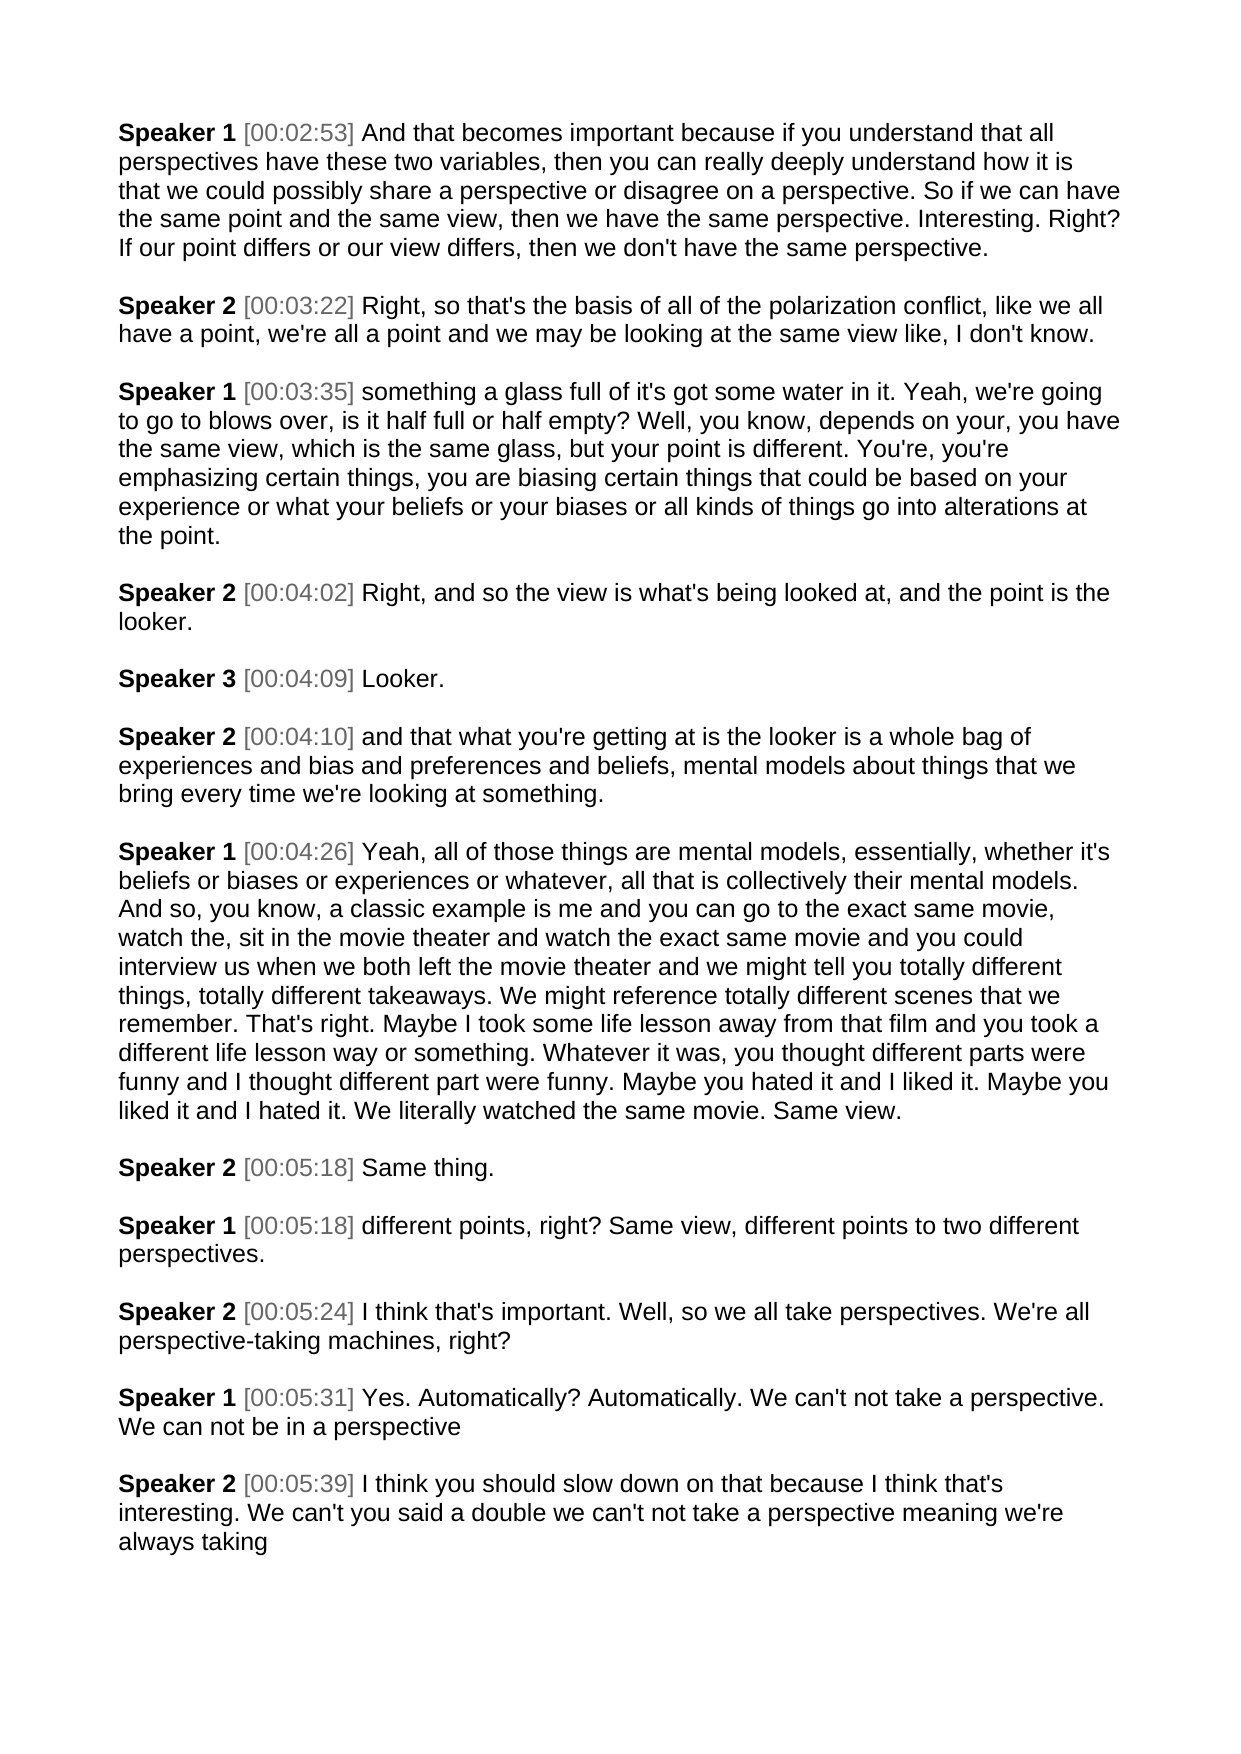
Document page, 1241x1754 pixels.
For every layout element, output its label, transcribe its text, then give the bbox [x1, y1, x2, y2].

text Speaker 2 [00:05:18] Same thing. [118, 1153, 1122, 1182]
text Speaker 1 [00:05:31] Yes. Automatically? Automatically. We can't not take a perspective. We can not be in a perspective [118, 1383, 1122, 1441]
text Speaker 2 [00:04:02] Right, and so the view is what's being looked at, and the point is the looker. [118, 578, 1122, 636]
text Speaker 3 [00:04:09] Looker. [118, 664, 1122, 693]
text Speaker 1 [00:02:53] And that becomes important because if you understand that all perspectives have these two variables, then you can really deeply understand how it is that we could possibly share a perspective or disagree on a perspective. So if we can have the same point and the same view, then we have the same perspective. Interesting. Right? If our point differs or our view differs, then we don't have the same perspective. [118, 118, 1122, 262]
text Speaker 1 [00:05:18] different points, right? Same view, different points to two different perspectives. [118, 1211, 1122, 1268]
text Speaker 2 [00:04:10] and that what you're getting at is the looker is a whole bag of experiences and bias and preferences and beliefs, mental models about things that we bring every time we're looking at something. [118, 722, 1122, 808]
text Speaker 1 [00:04:26] Yeah, all of those things are mental models, essentially, whether it's beliefs or biases or experiences or whatever, all that is collectively their mental models. And so, you know, a classic example is me and you can go to the exact same movie, watch the, sit in the movie theater and watch the exact same movie and you could interview us when we both left the movie theater and we might tell you totally different things, totally different takeaways. We might reference totally different scenes that we remember. That's right. Maybe I took some life lesson away from that film and you took a different life lesson way or something. Whatever it was, you thought different parts were funny and I thought different part were funny. Maybe you hated it and I liked it. Maybe you liked it and I hated it. We literally watched the same movie. Same view. [118, 837, 1122, 1124]
text Speaker 2 [00:03:22] Right, so that's the basis of all of the polarization conflict, like we all have a point, we're all a point and we may be looking at the same view like, I don't know. [118, 291, 1122, 348]
text Speaker 1 [00:03:35] something a glass full of it's got some water in it. Yeah, we're going to go to blows over, is it half full or half empty? Well, you know, depends on your, you have the same view, which is the same glass, but your point is different. You're, you're emphasizing certain things, you are biasing certain things that could be based on your experience or what your beliefs or your biases or all kinds of things go into alterations at the point. [118, 377, 1122, 549]
text Speaker 2 [00:05:39] I think you should slow down on that because I think that's interesting. We can't you said a double we can't not take a perspective meaning we're always taking [118, 1469, 1122, 1556]
text Speaker 2 [00:05:24] I think that's important. Well, so we all take perspectives. We're all perspective-taking machines, right? [118, 1297, 1122, 1354]
